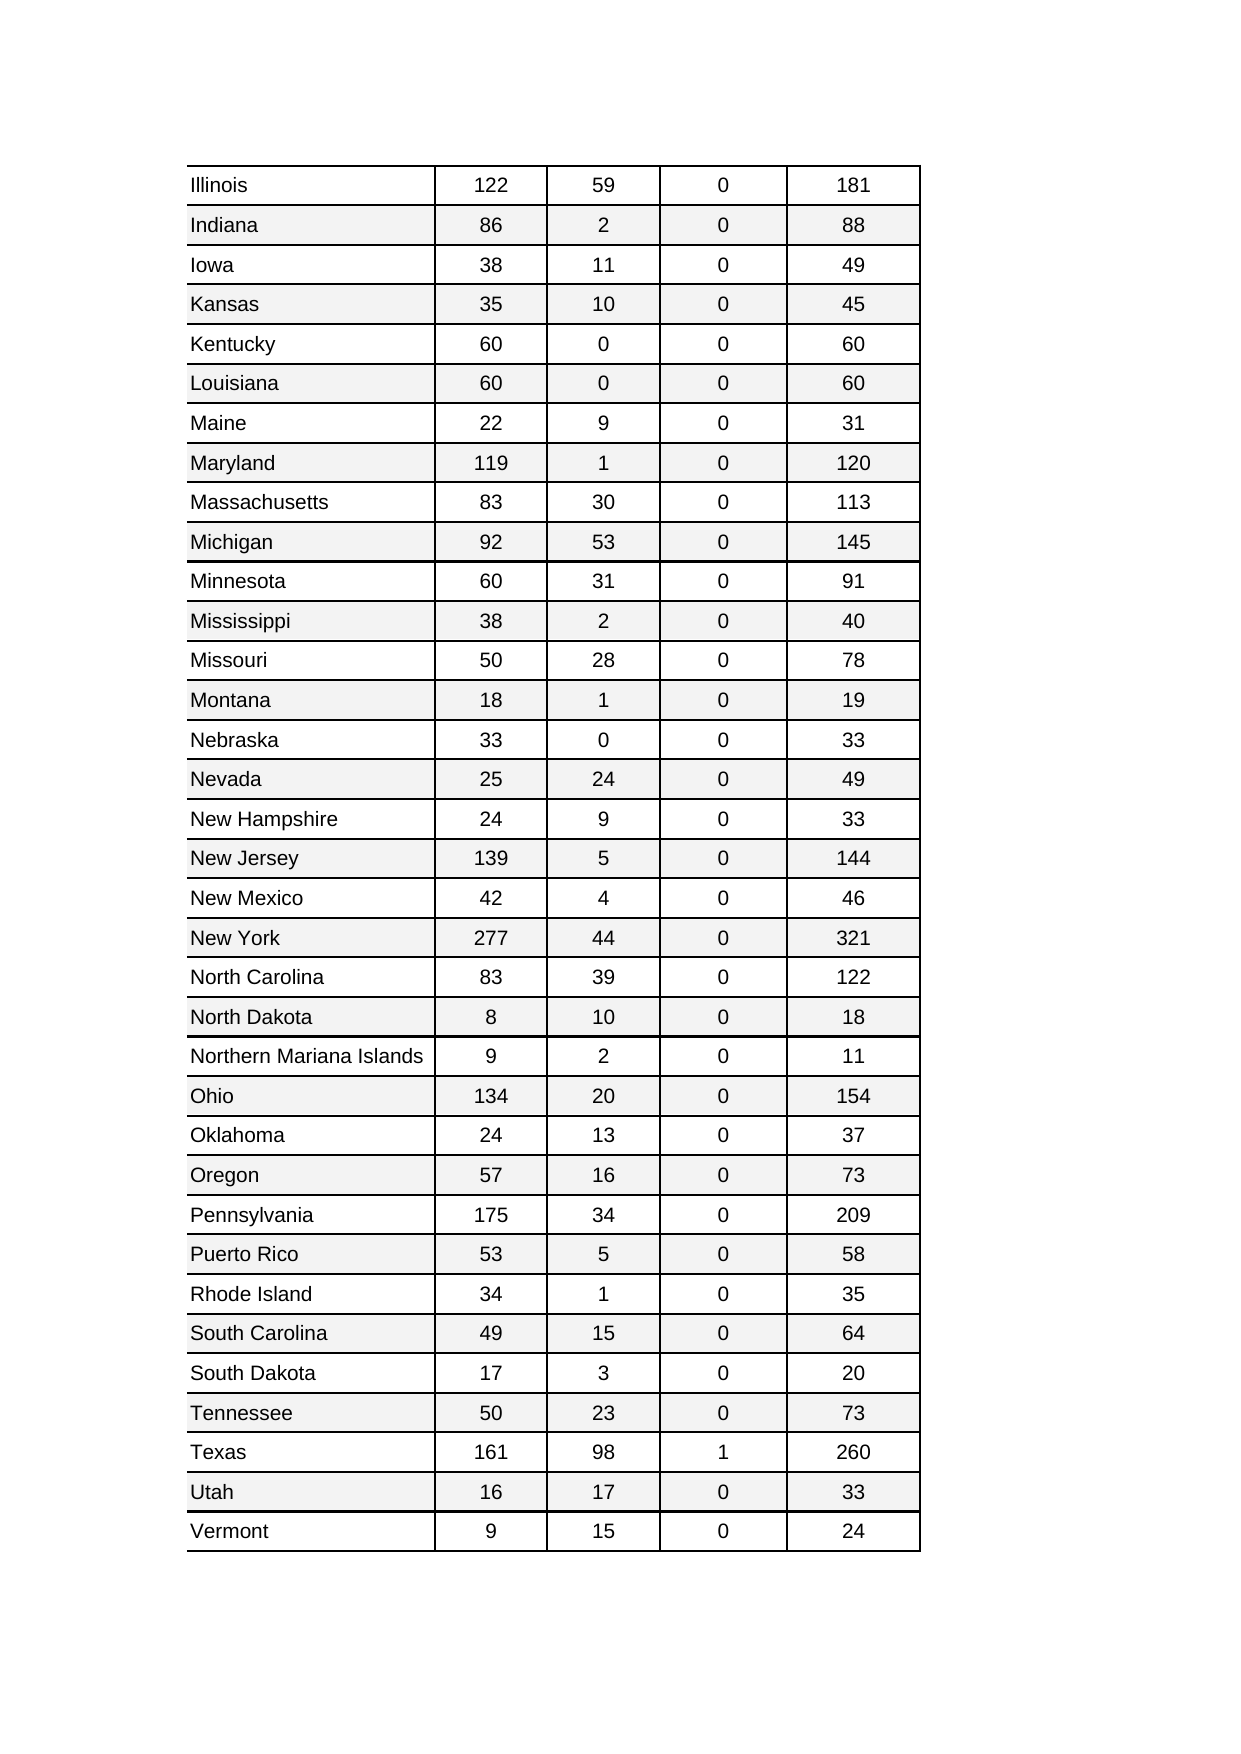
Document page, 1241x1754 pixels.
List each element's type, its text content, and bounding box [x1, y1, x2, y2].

table_cell North Dakota [187, 998, 434, 1035]
table_cell 4 [548, 879, 659, 917]
table_cell 0 [661, 365, 786, 402]
table_cell 0 [661, 1315, 786, 1352]
table_cell 0 [661, 642, 786, 679]
table_cell 139 [436, 840, 546, 877]
table_cell 18 [788, 998, 919, 1035]
table_cell Nebraska [187, 721, 434, 758]
table_cell 0 [661, 246, 786, 283]
table_cell 10 [548, 998, 659, 1035]
table_cell North Carolina [187, 958, 434, 996]
table_cell 35 [436, 285, 546, 323]
table_cell 8 [436, 998, 546, 1035]
table_cell Puerto Rico [187, 1235, 434, 1273]
table_cell 3 [548, 1354, 659, 1392]
table_cell 9 [548, 404, 659, 442]
table_cell 1 [548, 1275, 659, 1312]
table_cell 0 [661, 1196, 786, 1233]
table_cell 0 [661, 1473, 786, 1510]
table_cell 0 [661, 167, 786, 204]
table_cell 10 [548, 285, 659, 323]
table_cell 42 [436, 879, 546, 917]
table_cell 0 [661, 1235, 786, 1273]
table_cell 22 [436, 404, 546, 442]
table_cell 33 [788, 800, 919, 837]
table_cell 161 [436, 1433, 546, 1471]
table_cell Mississippi [187, 602, 434, 639]
table_cell Oklahoma [187, 1117, 434, 1154]
table_cell Montana [187, 681, 434, 719]
table_cell 120 [788, 444, 919, 481]
table_cell Maryland [187, 444, 434, 481]
table_cell 30 [548, 483, 659, 521]
table_cell 23 [548, 1394, 659, 1431]
table_cell 134 [436, 1077, 546, 1114]
table_cell 50 [436, 1394, 546, 1431]
table_cell New York [187, 919, 434, 956]
table_cell Iowa [187, 246, 434, 283]
table_cell 19 [788, 681, 919, 719]
table_cell 9 [548, 800, 659, 837]
table_cell 15 [548, 1315, 659, 1352]
table_cell Nevada [187, 760, 434, 798]
table_cell 60 [436, 325, 546, 362]
table_cell 25 [436, 760, 546, 798]
table_cell 39 [548, 958, 659, 996]
table_cell 24 [436, 800, 546, 837]
table_cell 24 [788, 1513, 919, 1550]
table_cell 2 [548, 1038, 659, 1075]
table_cell New Jersey [187, 840, 434, 877]
table_cell 2 [548, 206, 659, 244]
table_cell 83 [436, 958, 546, 996]
table_cell 60 [788, 325, 919, 362]
table_cell 64 [788, 1315, 919, 1352]
table_cell Indiana [187, 206, 434, 244]
table_cell 35 [788, 1275, 919, 1312]
table_cell 0 [661, 444, 786, 481]
table_cell 0 [661, 325, 786, 362]
table_cell 18 [436, 681, 546, 719]
table_cell 9 [436, 1038, 546, 1075]
table_cell Tennessee [187, 1394, 434, 1431]
table_cell 0 [661, 1394, 786, 1431]
table_cell 45 [788, 285, 919, 323]
table_cell 9 [436, 1513, 546, 1550]
table_cell Maine [187, 404, 434, 442]
table_cell 73 [788, 1156, 919, 1194]
table_cell 24 [548, 760, 659, 798]
table_cell 122 [436, 167, 546, 204]
table_cell 154 [788, 1077, 919, 1114]
table_cell 15 [548, 1513, 659, 1550]
table_cell 0 [661, 1354, 786, 1392]
table_cell 0 [661, 840, 786, 877]
table_cell Vermont [187, 1513, 434, 1550]
table_cell 13 [548, 1117, 659, 1154]
table_cell Texas [187, 1433, 434, 1471]
table_cell 59 [548, 167, 659, 204]
table_cell 60 [436, 365, 546, 402]
table_cell 175 [436, 1196, 546, 1233]
table_cell 31 [788, 404, 919, 442]
table_cell 38 [436, 246, 546, 283]
table_cell 5 [548, 840, 659, 877]
table_cell 37 [788, 1117, 919, 1154]
table_cell 20 [788, 1354, 919, 1392]
table_cell 49 [788, 246, 919, 283]
table_cell Utah [187, 1473, 434, 1510]
table_cell 0 [548, 721, 659, 758]
table_cell 98 [548, 1433, 659, 1471]
table_cell 20 [548, 1077, 659, 1114]
table_cell 0 [661, 760, 786, 798]
table_cell Ohio [187, 1077, 434, 1114]
table_cell Pennsylvania [187, 1196, 434, 1233]
table_cell 181 [788, 167, 919, 204]
table_cell 2 [548, 602, 659, 639]
table_cell Louisiana [187, 365, 434, 402]
table_cell 277 [436, 919, 546, 956]
table_cell 0 [661, 919, 786, 956]
table_cell 57 [436, 1156, 546, 1194]
table_cell Kansas [187, 285, 434, 323]
table_cell 0 [661, 681, 786, 719]
table_cell 88 [788, 206, 919, 244]
table_cell 1 [548, 681, 659, 719]
table_cell 0 [661, 206, 786, 244]
table_cell 83 [436, 483, 546, 521]
table_cell 0 [548, 325, 659, 362]
table_cell Kentucky [187, 325, 434, 362]
table_cell Minnesota [187, 563, 434, 600]
table_cell Massachusetts [187, 483, 434, 521]
table_cell 0 [661, 1117, 786, 1154]
table_cell Michigan [187, 523, 434, 560]
table_cell 40 [788, 602, 919, 639]
table_cell 0 [661, 523, 786, 560]
table_cell 0 [661, 998, 786, 1035]
table_cell 1 [548, 444, 659, 481]
table_cell 0 [548, 365, 659, 402]
table_cell 1 [661, 1433, 786, 1471]
table_cell South Carolina [187, 1315, 434, 1352]
table_cell 17 [548, 1473, 659, 1510]
table_cell 0 [661, 958, 786, 996]
table_cell 0 [661, 1156, 786, 1194]
table_cell 119 [436, 444, 546, 481]
table_cell 34 [436, 1275, 546, 1312]
table_cell 0 [661, 285, 786, 323]
table_cell 34 [548, 1196, 659, 1233]
table_cell 113 [788, 483, 919, 521]
table_cell 78 [788, 642, 919, 679]
table_cell 0 [661, 800, 786, 837]
table_cell 33 [436, 721, 546, 758]
table_cell New Mexico [187, 879, 434, 917]
table_cell Northern Mariana Islands [187, 1038, 434, 1075]
table_cell 53 [548, 523, 659, 560]
table_cell 321 [788, 919, 919, 956]
table_cell 17 [436, 1354, 546, 1392]
table_cell 49 [436, 1315, 546, 1352]
table_cell 144 [788, 840, 919, 877]
table_cell 16 [436, 1473, 546, 1510]
table_cell 38 [436, 602, 546, 639]
table_cell 0 [661, 602, 786, 639]
table_cell 73 [788, 1394, 919, 1431]
table_cell 122 [788, 958, 919, 996]
table_cell New Hampshire [187, 800, 434, 837]
table_cell Illinois [187, 167, 434, 204]
table_cell 0 [661, 1077, 786, 1114]
table_cell 0 [661, 879, 786, 917]
table_cell 24 [436, 1117, 546, 1154]
table_cell Oregon [187, 1156, 434, 1194]
table_cell 92 [436, 523, 546, 560]
table_cell 260 [788, 1433, 919, 1471]
table_cell 11 [788, 1038, 919, 1075]
table_cell 209 [788, 1196, 919, 1233]
table_cell 60 [436, 563, 546, 600]
table_cell 46 [788, 879, 919, 917]
table_cell 33 [788, 1473, 919, 1510]
table_cell 33 [788, 721, 919, 758]
table_cell 50 [436, 642, 546, 679]
table_cell 58 [788, 1235, 919, 1273]
table_cell 86 [436, 206, 546, 244]
table_cell 145 [788, 523, 919, 560]
table_cell 0 [661, 721, 786, 758]
table_cell 31 [548, 563, 659, 600]
table_cell Rhode Island [187, 1275, 434, 1312]
table_cell 44 [548, 919, 659, 956]
table_cell 0 [661, 1513, 786, 1550]
table_cell 16 [548, 1156, 659, 1194]
table_cell 0 [661, 1038, 786, 1075]
table_cell 91 [788, 563, 919, 600]
table_cell 0 [661, 404, 786, 442]
table_cell 0 [661, 1275, 786, 1312]
table_cell 11 [548, 246, 659, 283]
table_cell 49 [788, 760, 919, 798]
table_cell 53 [436, 1235, 546, 1273]
table_cell South Dakota [187, 1354, 434, 1392]
table_cell 28 [548, 642, 659, 679]
table_cell 60 [788, 365, 919, 402]
table_cell 5 [548, 1235, 659, 1273]
table_cell 0 [661, 563, 786, 600]
table_cell 0 [661, 483, 786, 521]
table_cell Missouri [187, 642, 434, 679]
